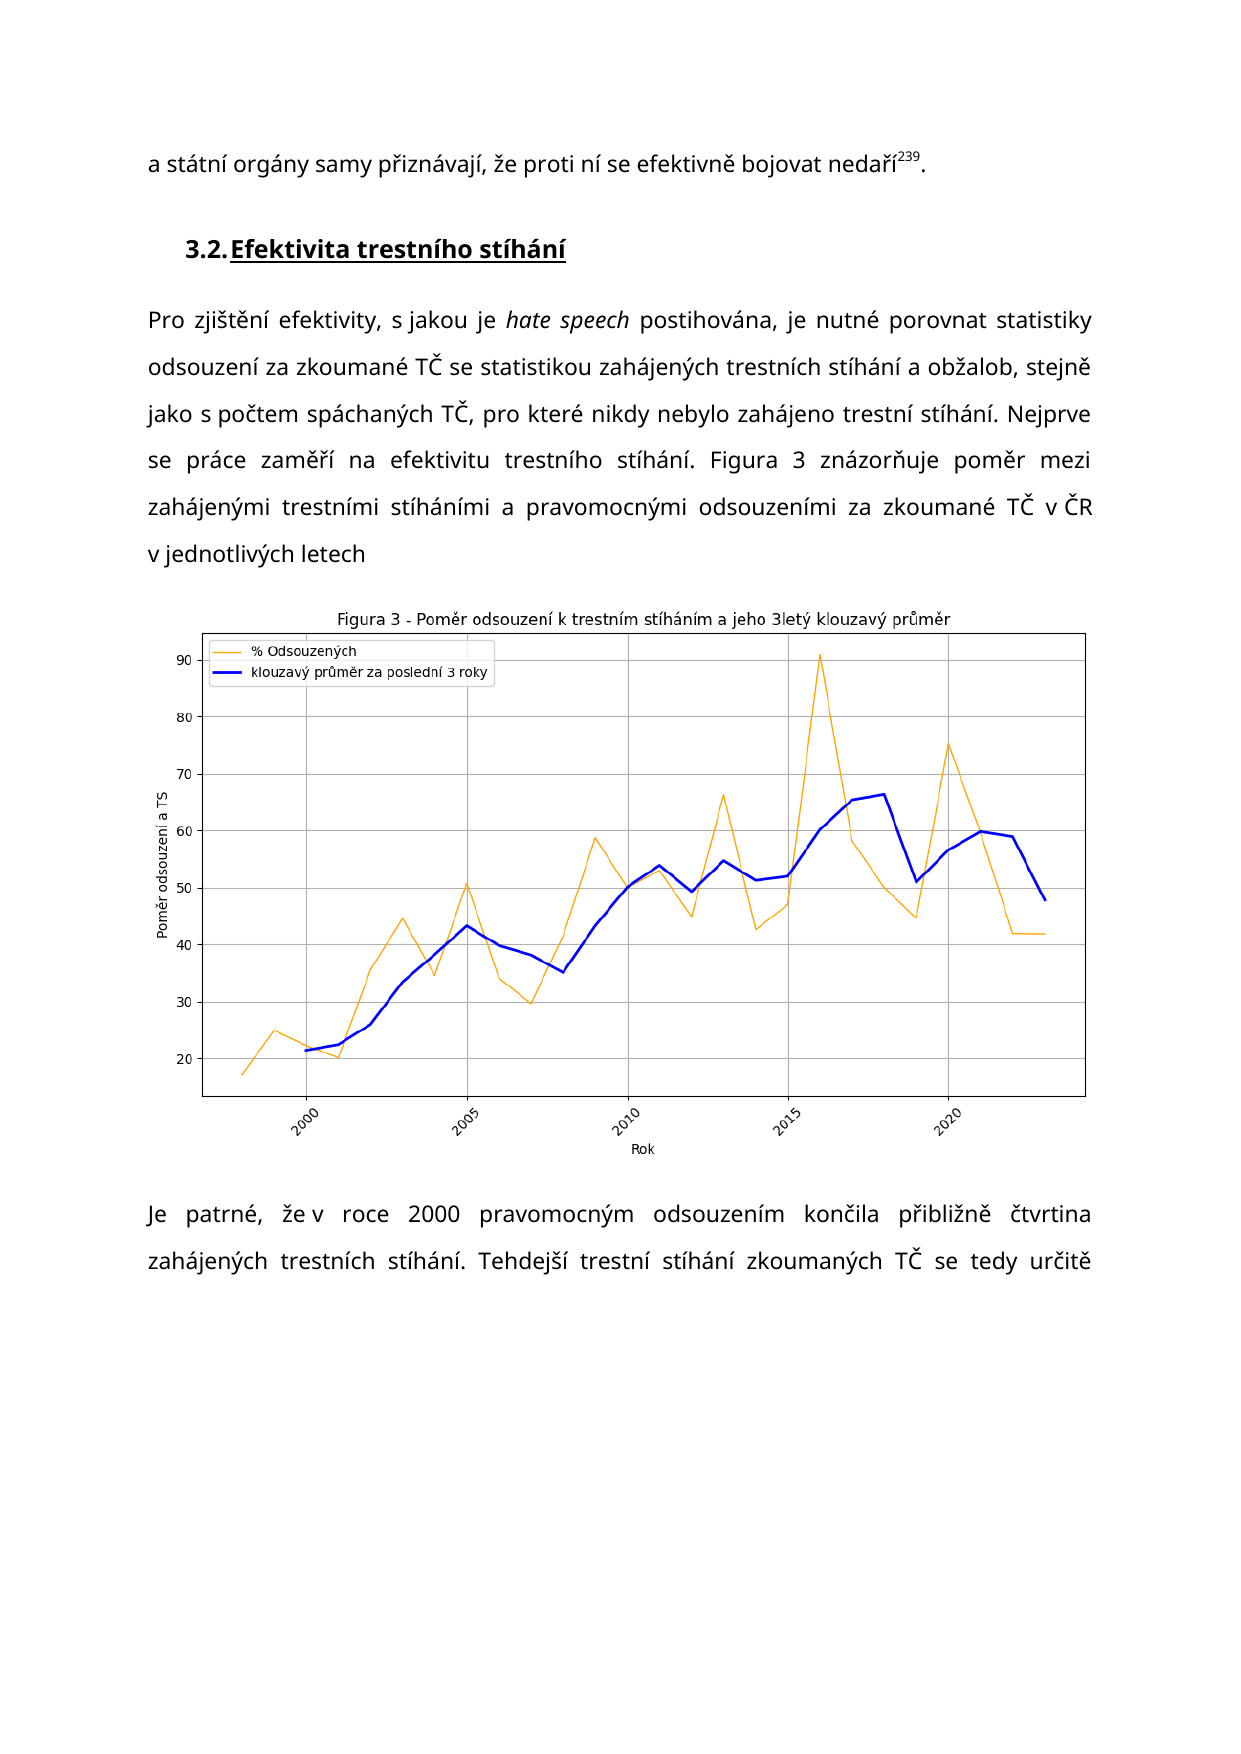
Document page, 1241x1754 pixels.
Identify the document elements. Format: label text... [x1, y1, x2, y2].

picture [147, 601, 1093, 1166]
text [148, 1198, 1093, 1276]
subtitle Efektivita trestního stíhání [185, 232, 1093, 266]
text Pro zjištění efektivity, s jakou je hate speech postihována, je nutné porovnat statistiky odsouzení za zkoumané TČ se statistikou zahájených trestních stíhání a obžalob, stejně jako s počtem spáchaných TČ, pro které nikdy nebylo zahájeno trestní stíhání. Nejprve se práce zaměří na efektivitu trestního stíhání. Figura 3 znázorňuje poměr mezi zahájenými trestními stíháními a pravomocnými odsouzeními za zkoumané TČ v ČR v jednotlivých letech [148, 304, 1093, 569]
